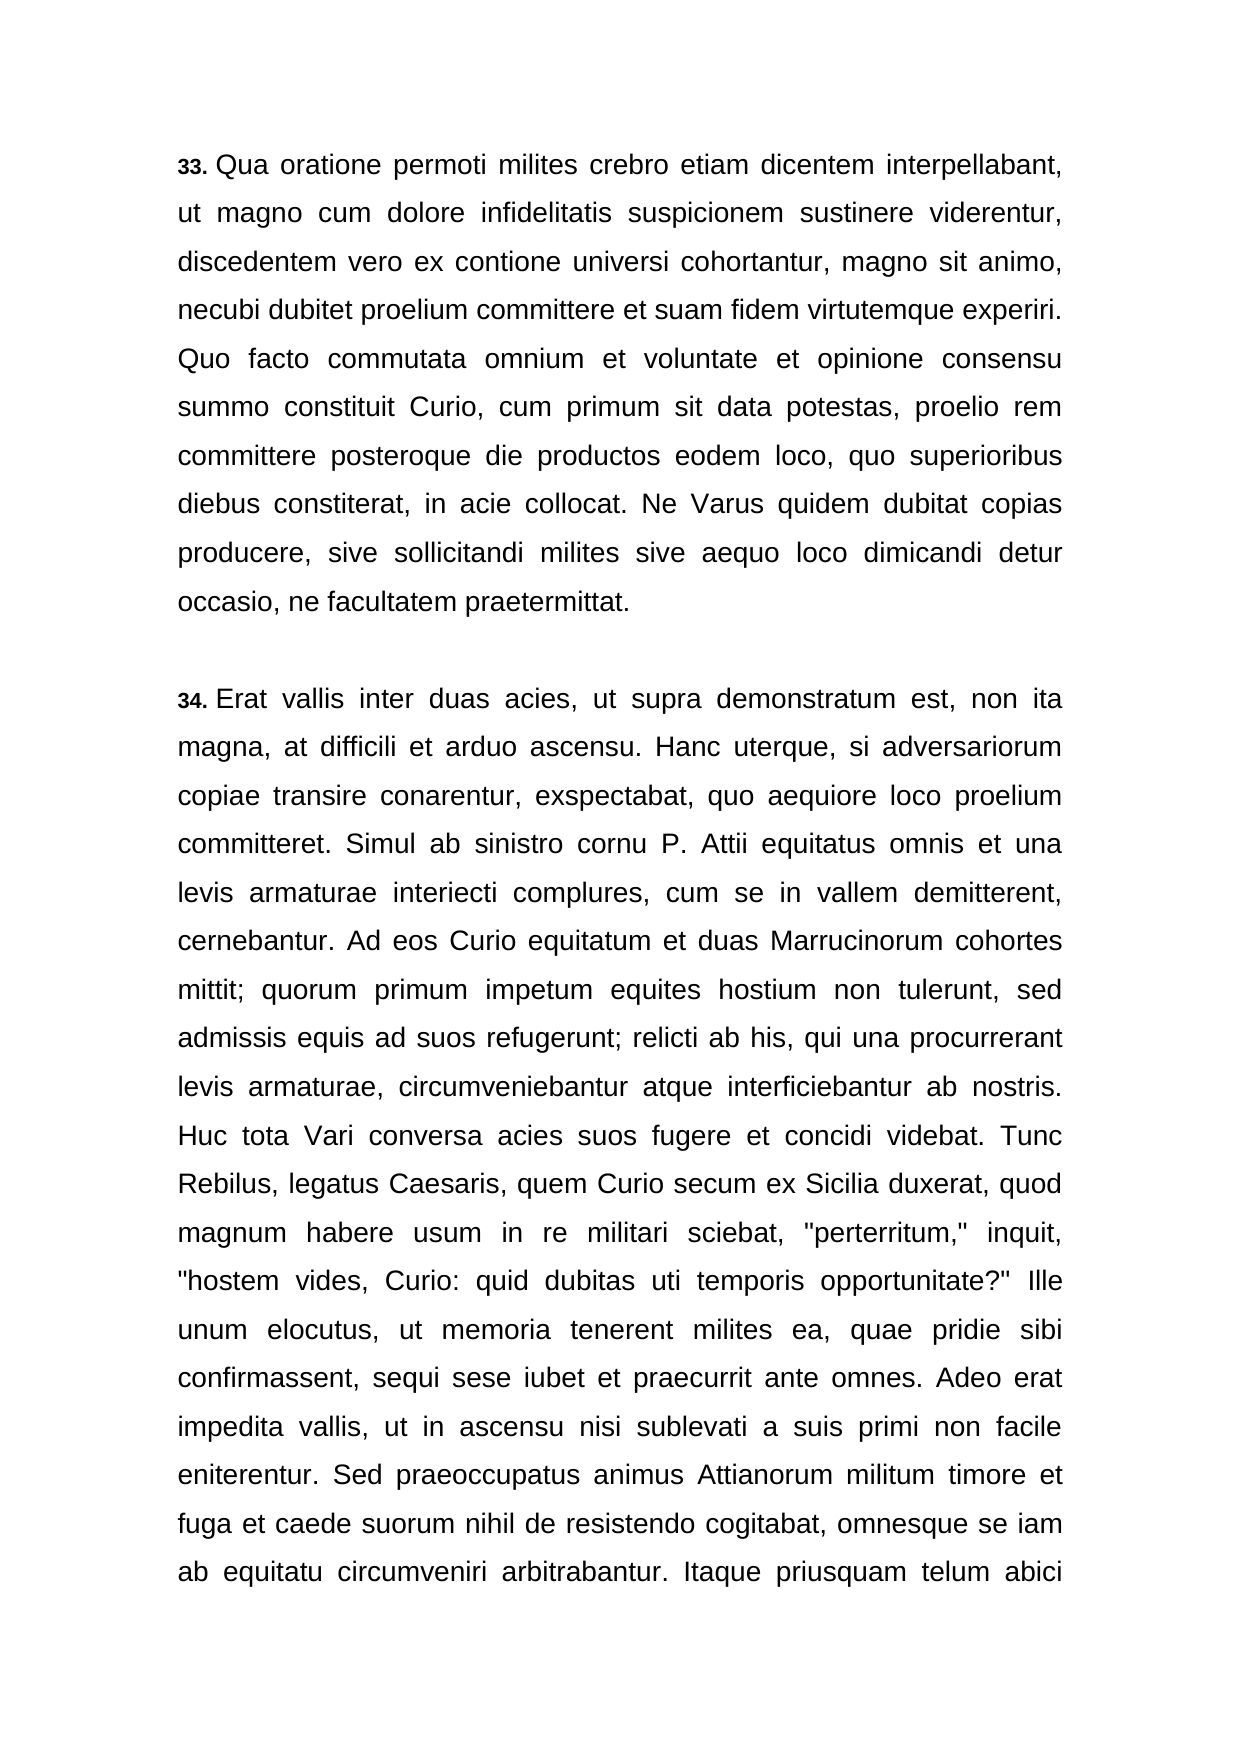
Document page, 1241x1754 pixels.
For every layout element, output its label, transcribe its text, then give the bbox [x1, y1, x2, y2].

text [177, 682, 1063, 1588]
text 33. Qua oratione permoti milites crebro etiam dicentem interpellabant, ut magno cum dolore infidelitatis suspicionem sustinere viderentur, discedentem vero ex contione universi cohortantur, magno sit animo, necubi dubitet proelium committere et suam fidem virtutemque experiri. Quo facto commutata omnium et voluntate et opinione consensu summo constituit Curio, cum primum sit data potestas, proelio rem committere posteroque die productos eodem loco, quo superioribus diebus constiterat, in acie collocat. Ne Varus quidem dubitat copias producere, sive sollicitandi milites sive aequo loco dimicandi detur occasio, ne facultatem praetermittat. [177, 148, 1063, 617]
